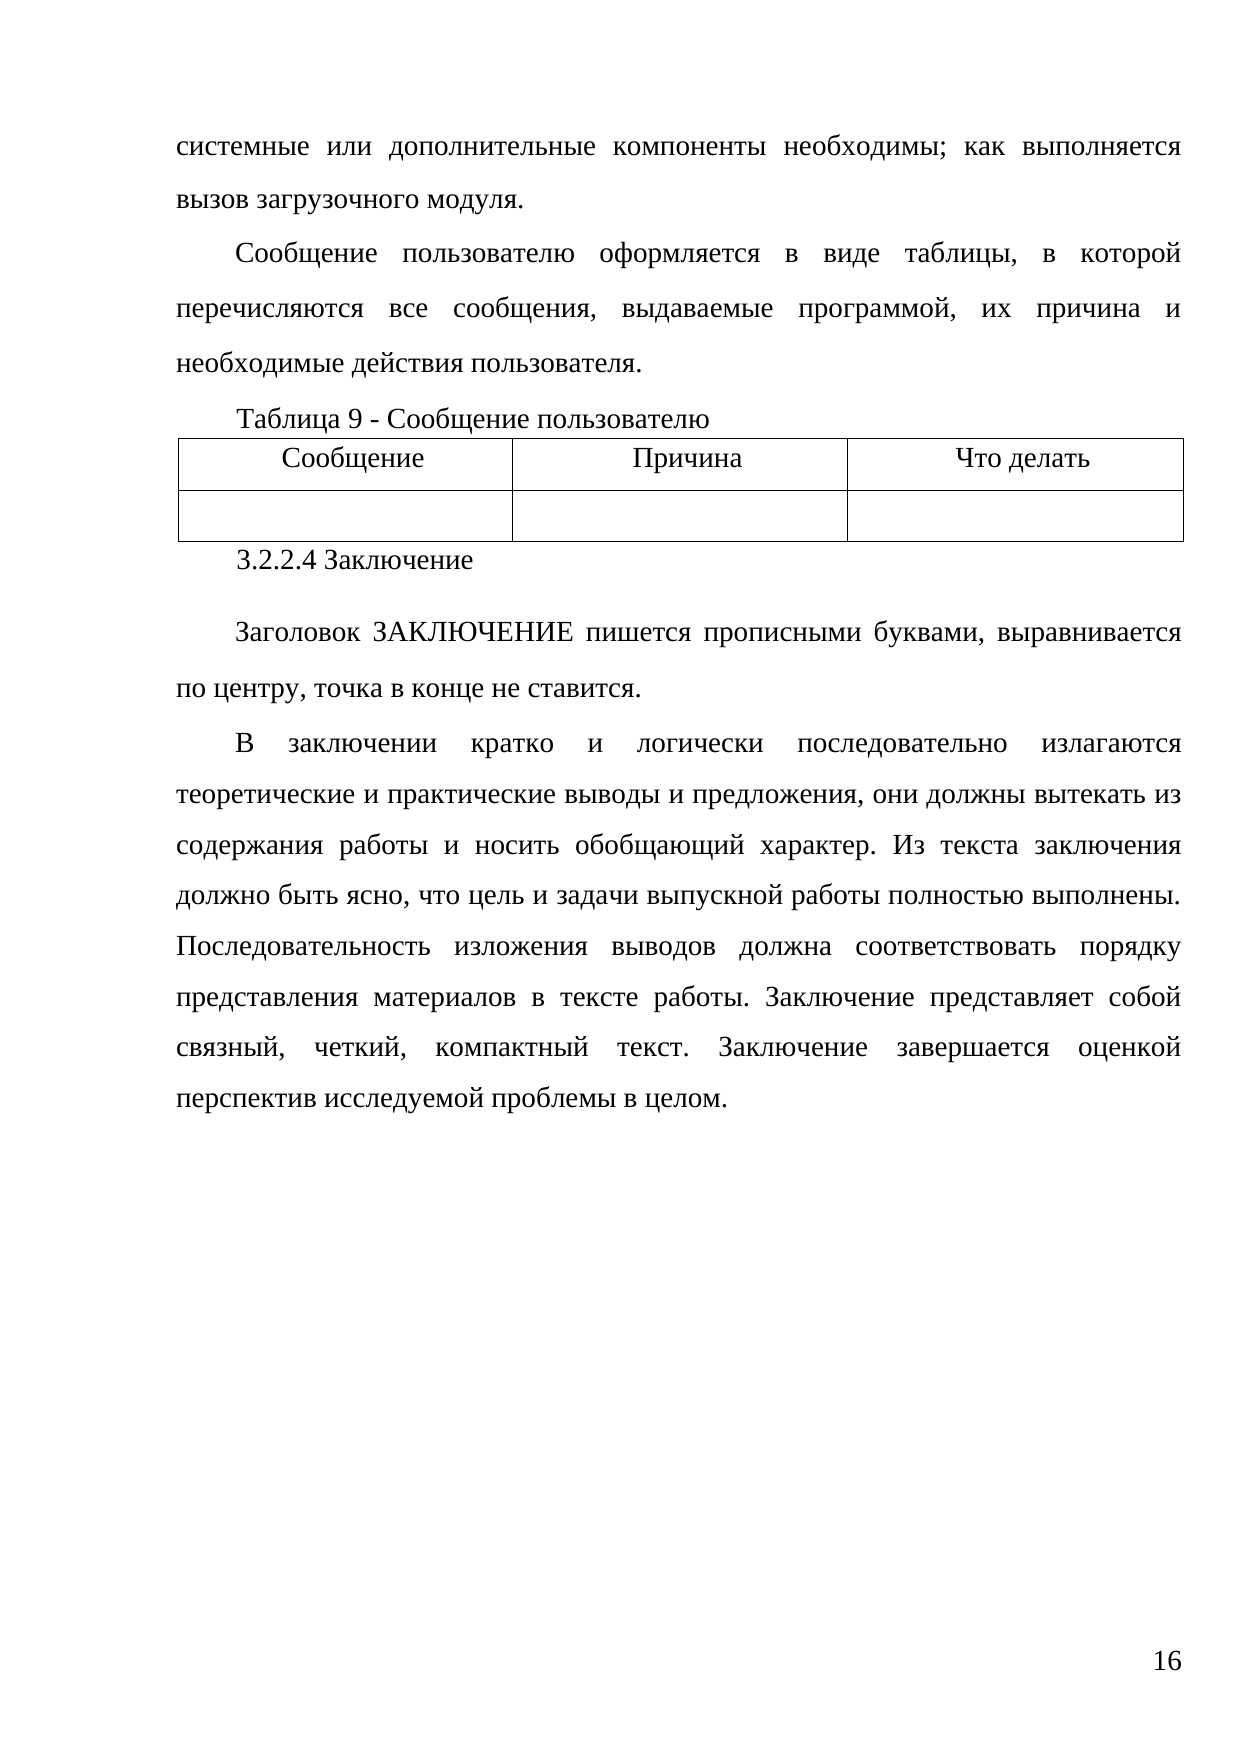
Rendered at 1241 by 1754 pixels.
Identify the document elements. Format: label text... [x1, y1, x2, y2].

table_header Что делать [848, 439, 1183, 489]
text 3.2.2.4 Заключение [236, 542, 1182, 576]
table_cell [513, 491, 847, 541]
table_cell [848, 491, 1183, 541]
table_cell [179, 491, 512, 541]
table_header Сообщение [179, 439, 512, 489]
text Таблица 9 - Сообщение пользователю [236, 401, 1182, 434]
text Заголовок ЗАКЛЮЧЕНИЕ пишется прописными буквами, выравнивается по центру, точка в конце не ставится. [176, 614, 1182, 703]
text В заключении кратко и логически последовательно излагаются теоретические и практические выводы и предложения, они должны вытекать из содержания работы и носить обобщающий характер. Из текста заключения должно быть ясно, что цель и задачи выпускной работы полностью выполнены. Последовательность изложения выводов должна соответствовать порядку представления материалов в тексте работы. Заключение представляет собой связный, четкий, компактный текст. Заключение завершается оценкой перспектив исследуемой проблемы в целом. [176, 726, 1182, 1113]
text Сообщение пользователю оформляется в виде таблицы, в которой перечисляются все сообщения, выдаваемые программой, их причина и необходимые действия пользователя. [176, 235, 1182, 379]
table_header Причина [513, 439, 847, 489]
